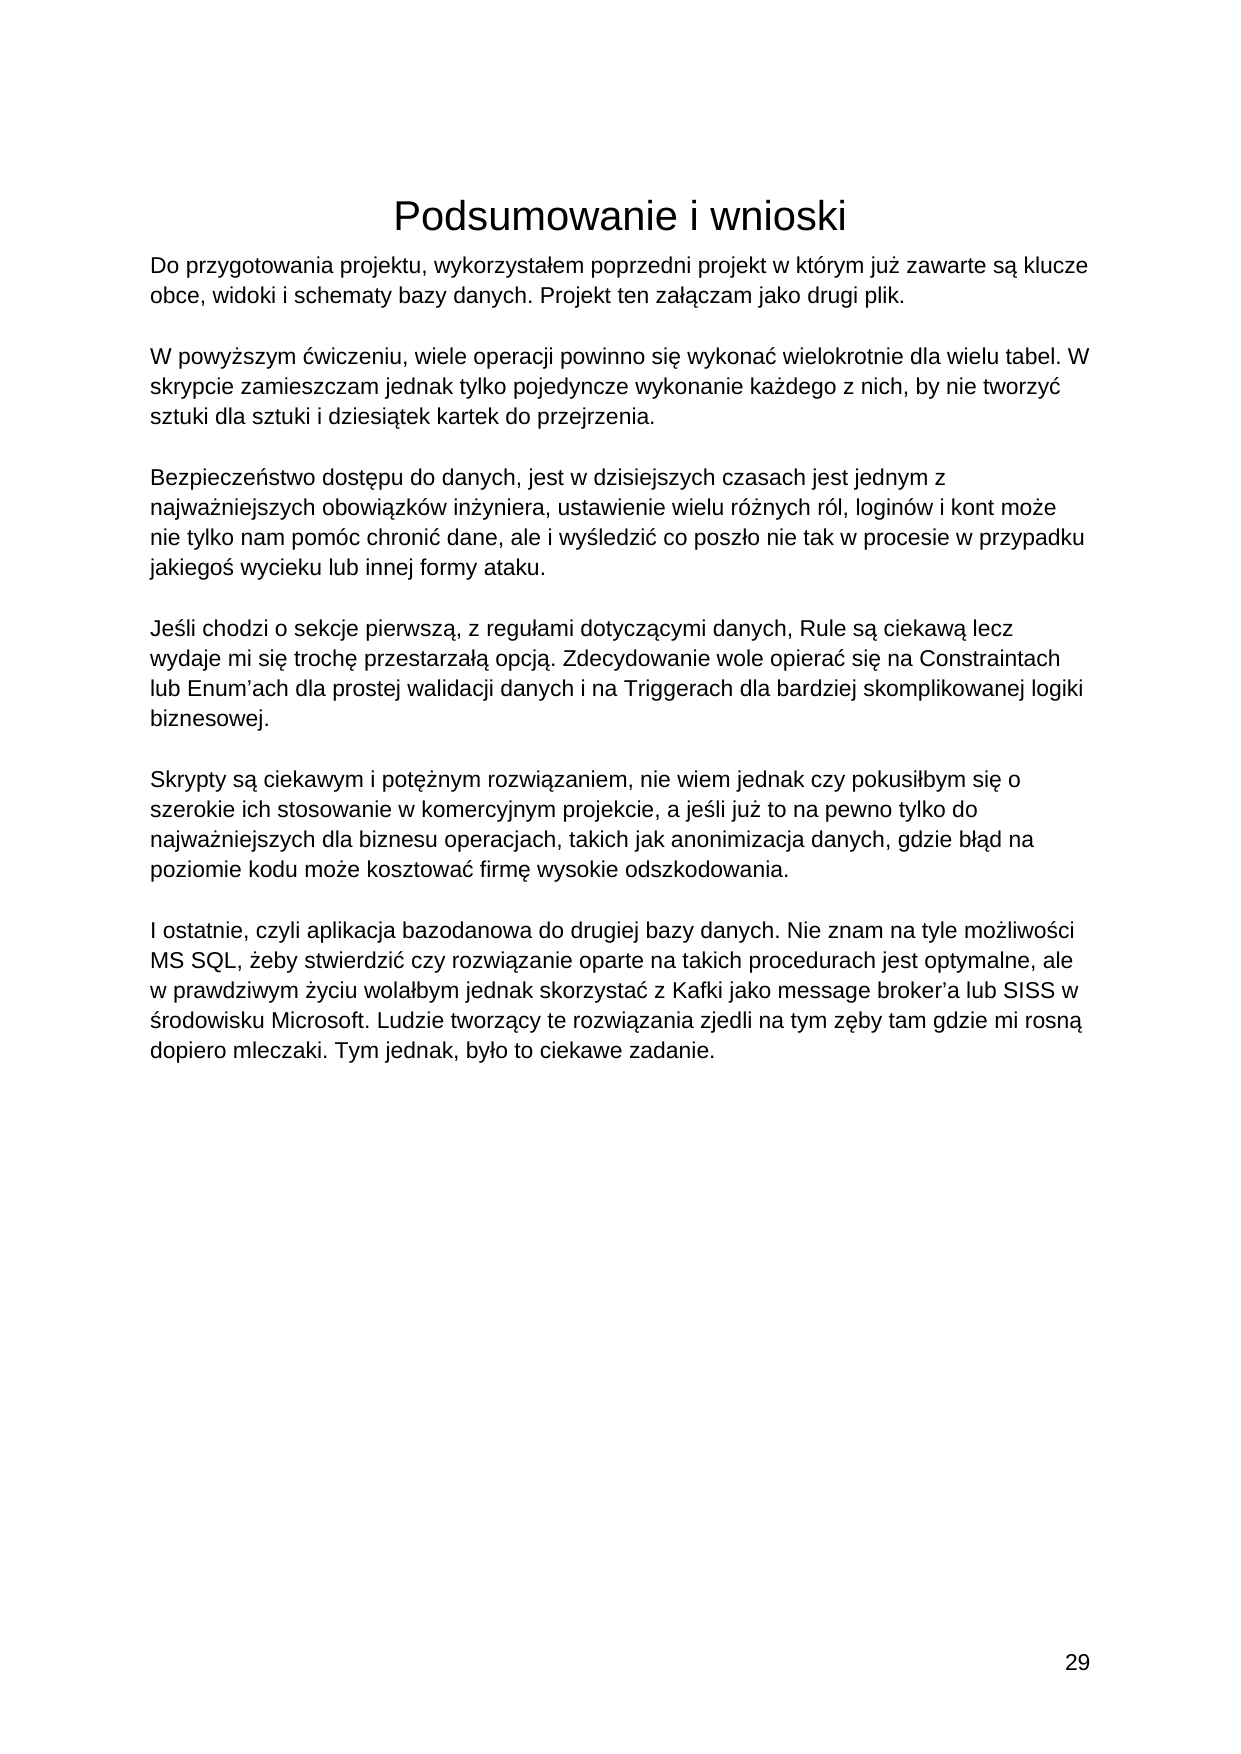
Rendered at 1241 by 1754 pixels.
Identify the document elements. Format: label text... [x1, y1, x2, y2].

text Bezpieczeństwo dostępu do danych, jest w dzisiejszych czasach jest jednym z najważniejszych obowiązków inżyniera, ustawienie wielu różnych ról, loginów i kont może nie tylko nam pomóc chronić dane, ale i wyśledzić co poszło nie tak w procesie w przypadku jakiegoś wycieku lub innej formy ataku. [150, 463, 1090, 581]
text Jeśli chodzi o sekcje pierwszą, z regułami dotyczącymi danych, Rule są ciekawą lecz wydaje mi się trochę przestarzałą opcją. Zdecydowanie wole opierać się na Constraintach lub Enum’ach dla prostej walidacji danych i na Triggerach dla bardziej skomplikowanej logiki biznesowej. [150, 614, 1090, 732]
text Do przygotowania projektu, wykorzystałem poprzedni projekt w którym już zawarte są klucze obce, widoki i schematy bazy danych. Projekt ten załączam jako drugi plik. [150, 252, 1090, 309]
subtitle Podsumowanie i wnioski [150, 192, 1090, 239]
text W powyższym ćwiczeniu, wiele operacji powinno się wykonać wielokrotnie dla wielu tabel. W skrypcie zamieszczam jednak tylko pojedyncze wykonanie każdego z nich, by nie tworzyć sztuki dla sztuki i dziesiątek kartek do przejrzenia. [150, 343, 1090, 429]
text Skrypty są ciekawym i potężnym rozwiązaniem, nie wiem jednak czy pokusiłbym się o szerokie ich stosowanie w komercyjnym projekcie, a jeśli już to na pewno tylko do najważniejszych dla biznesu operacjach, takich jak anonimizacja danych, gdzie błąd na poziomie kodu może kosztować firmę wysokie odszkodowania. [150, 766, 1090, 883]
text I ostatnie, czyli aplikacja bazodanowa do drugiej bazy danych. Nie znam na tyle możliwości MS SQL, żeby stwierdzić czy rozwiązanie oparte na takich procedurach jest optymalne, ale w prawdziwym życiu wolałbym jednak skorzystać z Kafki jako message broker’a lub SISS w środowisku Microsoft. Ludzie tworzący te rozwiązania zjedli na tym zęby tam gdzie mi rosną dopiero mleczaki. Tym jednak, było to ciekawe zadanie. [150, 917, 1090, 1064]
